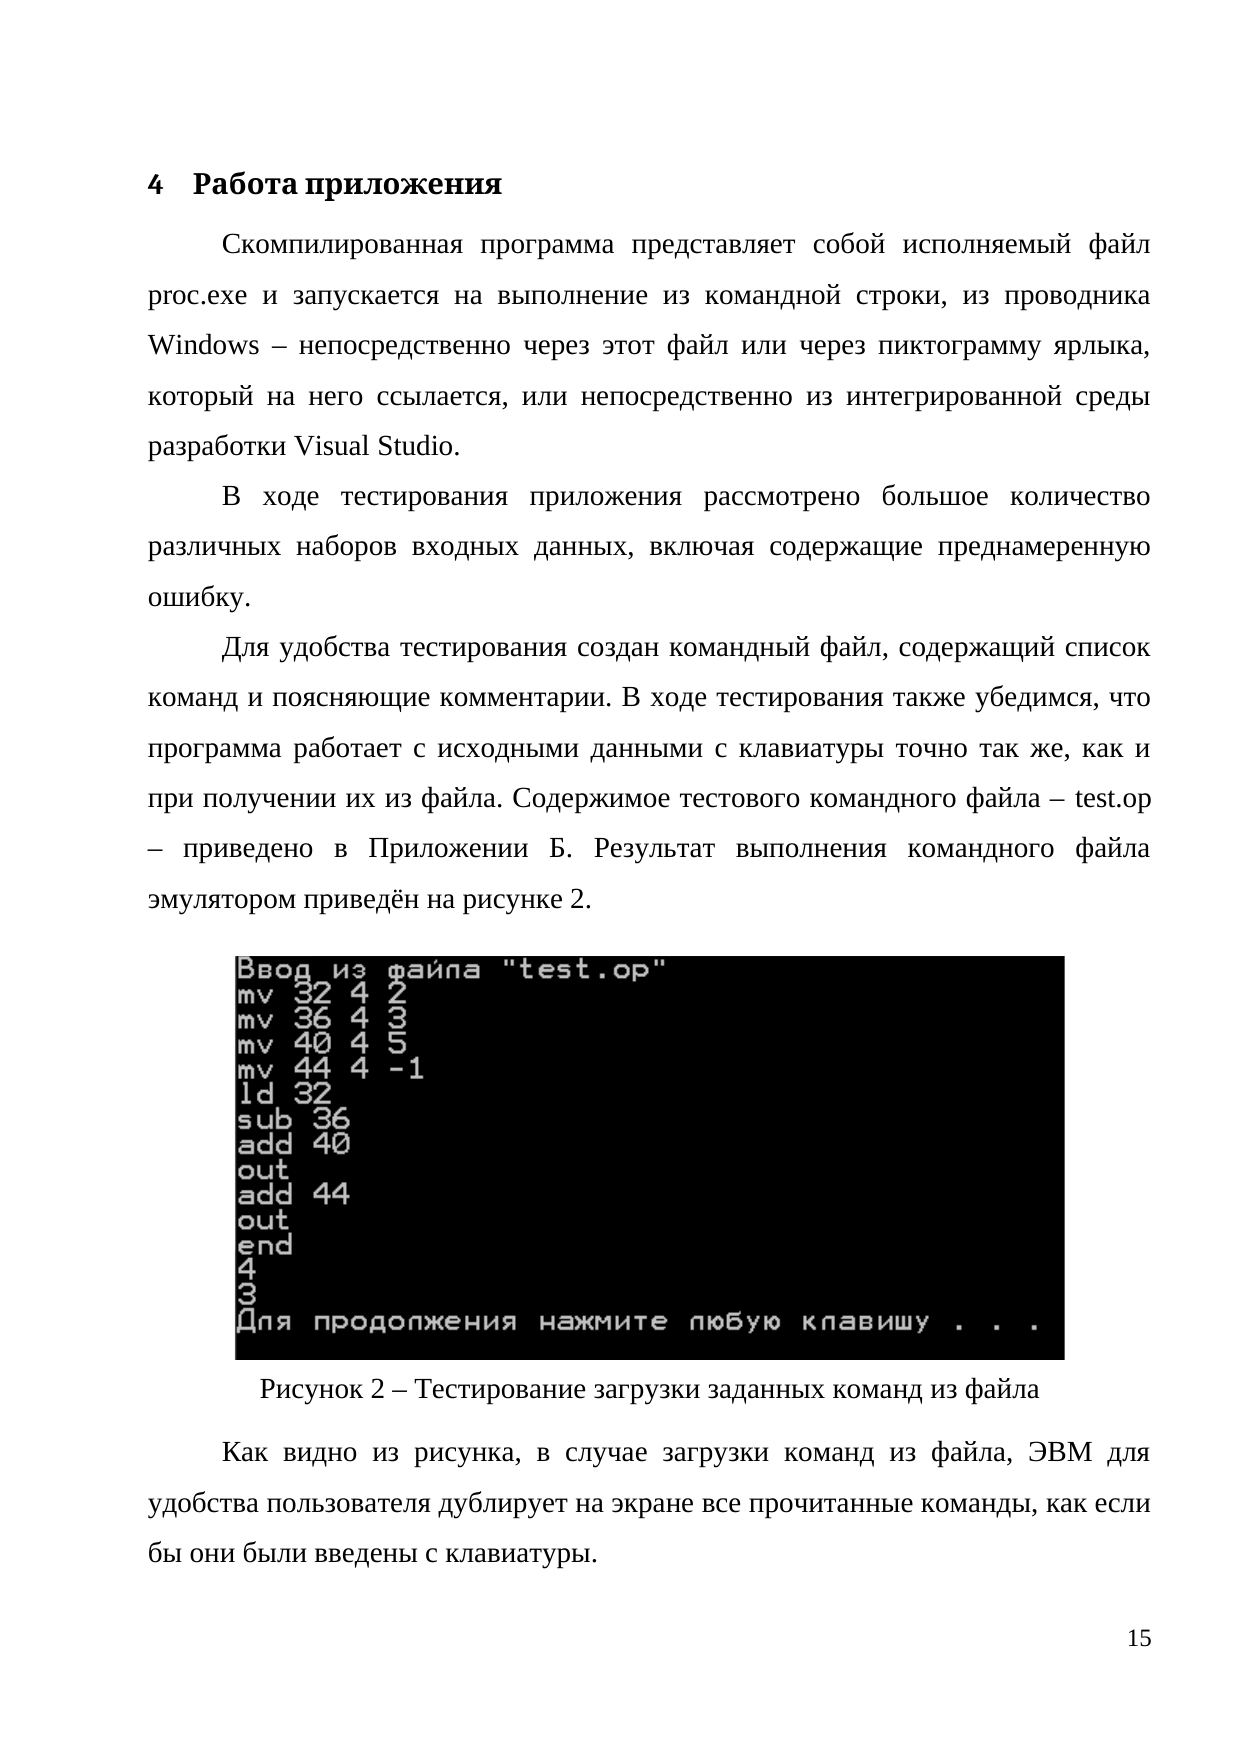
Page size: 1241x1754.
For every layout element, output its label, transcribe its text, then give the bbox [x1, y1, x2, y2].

text Как видно из рисунка, в случае загрузки команд из файла, ЭВМ для удобства пользователя дублирует на экране все прочитанные команды, как если бы они были введены с клавиатуры. [148, 1434, 1152, 1569]
text В ходе тестирования приложения рассмотрено большое количество различных наборов входных данных, включая содержащие преднамеренную ошибку. [148, 478, 1152, 612]
text Для удобства тестирования создан командный файл, содержащий список команд и поясняющие комментарии. В ходе тестирования также убедимся, что программа работает с исходными данными с клавиатуры точно так же, как и при получении их из файла. Содержимое тестового командного файла – test.op – приведено в Приложении Б. Результат выполнения командного файла эмулятором приведён на рисунке 2. [148, 629, 1152, 914]
text Рисунок 2 – Тестирование загрузки заданных команд из файла [148, 1372, 1152, 1405]
picture [234, 956, 1065, 1360]
subtitle Работа приложения [148, 168, 1152, 202]
text Скомпилированная программа представляет собой исполняемый файл proc.exe и запускается на выполнение из командной строки, из проводника Windows – непосредственно через этот файл или через пиктограмму ярлыка, который на него ссылается, или непосредственно из интегрированной среды разработки Visual Studio. [148, 227, 1152, 461]
